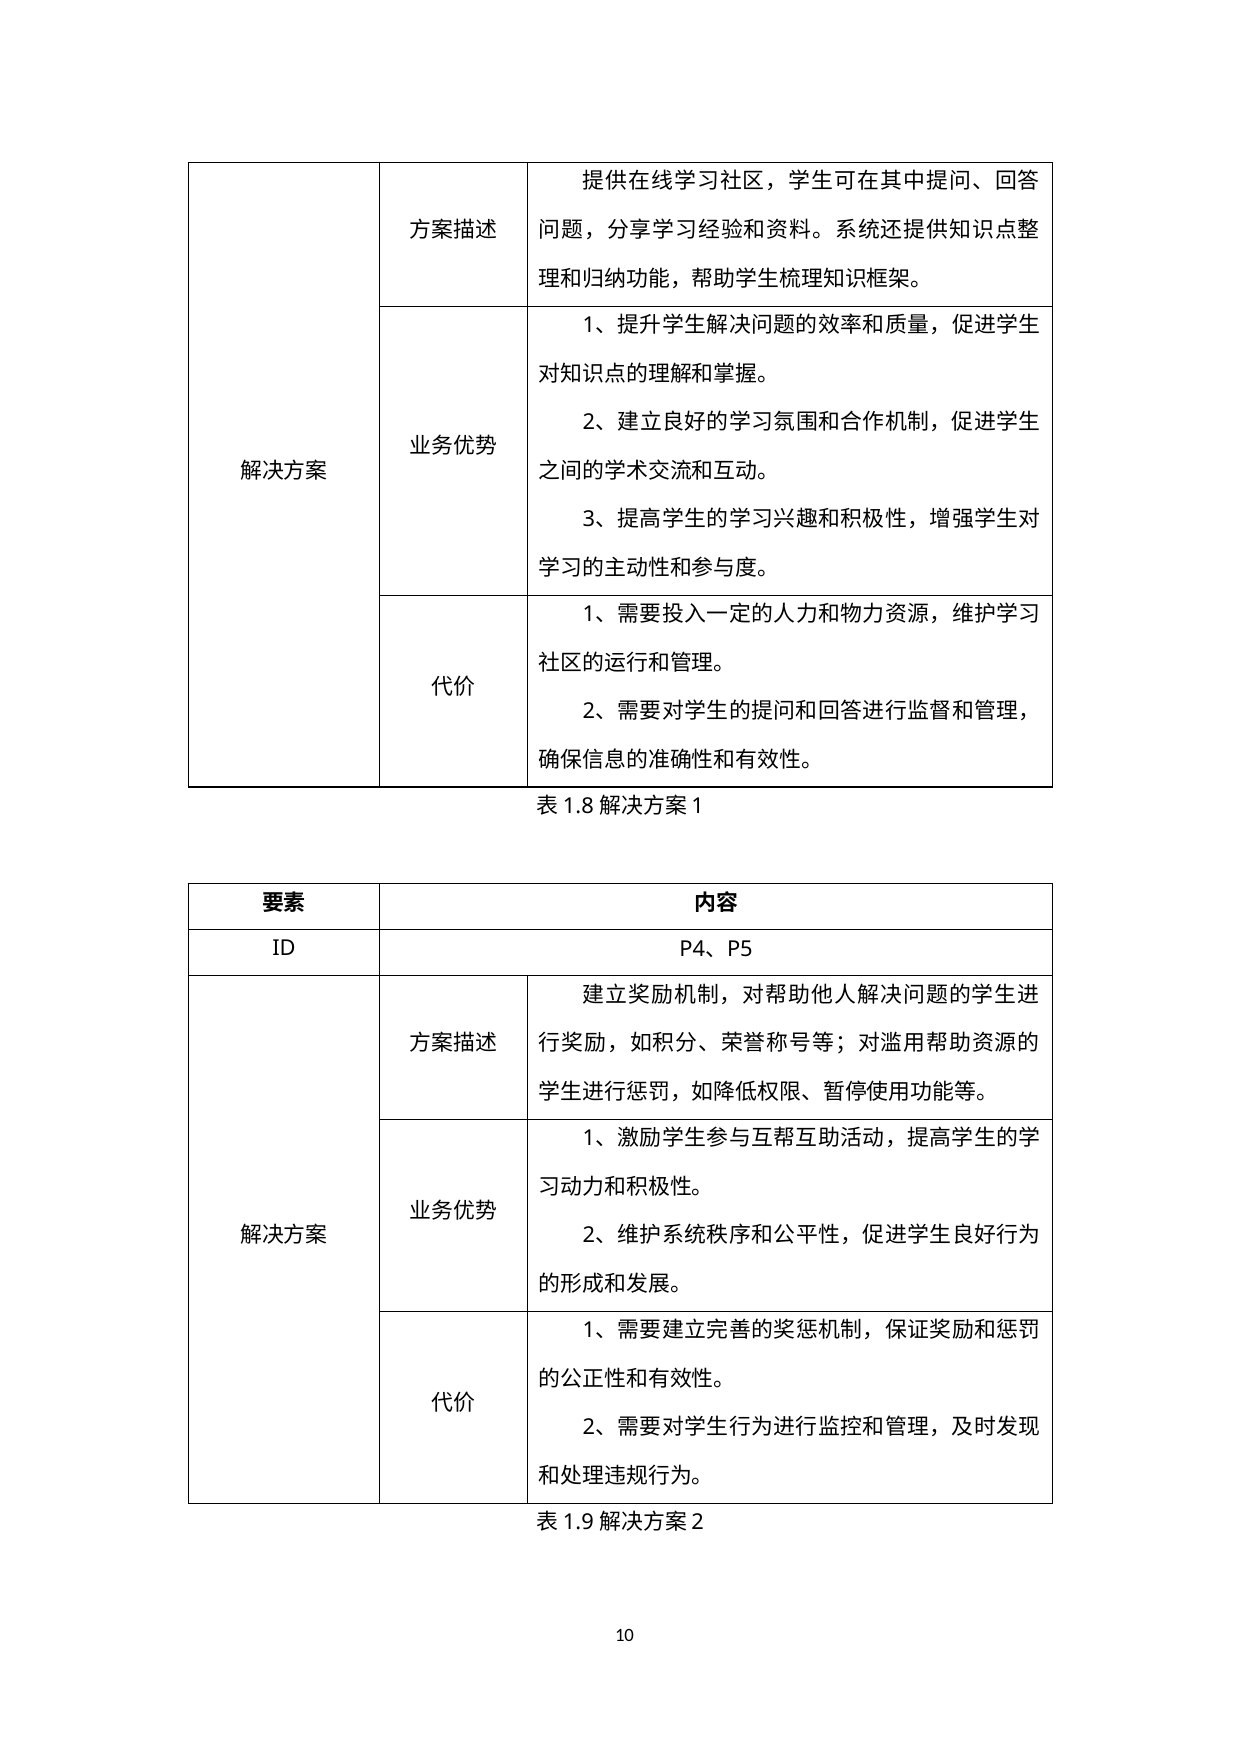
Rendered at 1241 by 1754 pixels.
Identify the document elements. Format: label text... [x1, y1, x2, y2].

table_header 内容 [380, 884, 1052, 929]
table_cell 1、需要建立完善的奖惩机制，保证奖励和惩罚的公正性和有效性。 2、需要对学生行为进行监控和管理，及时发现和处理违规行为。 [528, 1312, 1052, 1502]
table_cell 解决方案 [189, 163, 379, 786]
table_cell 1、需要投入一定的人力和物力资源，维护学习社区的运行和管理。 2、需要对学生的提问和回答进行监督和管理，确保信息的准确性和有效性。 [528, 596, 1052, 786]
table_cell ID [189, 930, 379, 975]
table_header 要素 [189, 884, 379, 929]
table_cell 方案描述 [380, 976, 527, 1119]
text 表1.8 解决方案1 [187, 787, 1053, 820]
table_cell 业务优势 [380, 1120, 527, 1311]
table_cell 方案描述 [380, 163, 527, 306]
text 表1.9 解决方案2 [187, 1503, 1053, 1536]
table_cell P4、P5 [380, 930, 1052, 975]
table_cell 提供在线学习社区，学生可在其中提问、回答问题，分享学习经验和资料。系统还提供知识点整理和归纳功能，帮助学生梳理知识框架。 [528, 163, 1052, 306]
table_cell 代价 [380, 1312, 527, 1502]
table_cell 代价 [380, 596, 527, 786]
table_cell 1、提升学生解决问题的效率和质量，促进学生对知识点的理解和掌握。 2、建立良好的学习氛围和合作机制，促进学生之间的学术交流和互动。 3、提高学生的学习兴趣和积极性，增强学生对学习的主动性和参与度。 [528, 307, 1052, 594]
table_cell 建立奖励机制，对帮助他人解决问题的学生进行奖励，如积分、荣誉称号等；对滥用帮助资源的学生进行惩罚，如降低权限、暂停使用功能等。 [528, 976, 1052, 1119]
table_cell 1、激励学生参与互帮互助活动，提高学生的学习动力和积极性。 2、维护系统秩序和公平性，促进学生良好行为的形成和发展。 [528, 1120, 1052, 1311]
table_cell 业务优势 [380, 307, 527, 594]
table_cell 解决方案 [189, 976, 379, 1502]
